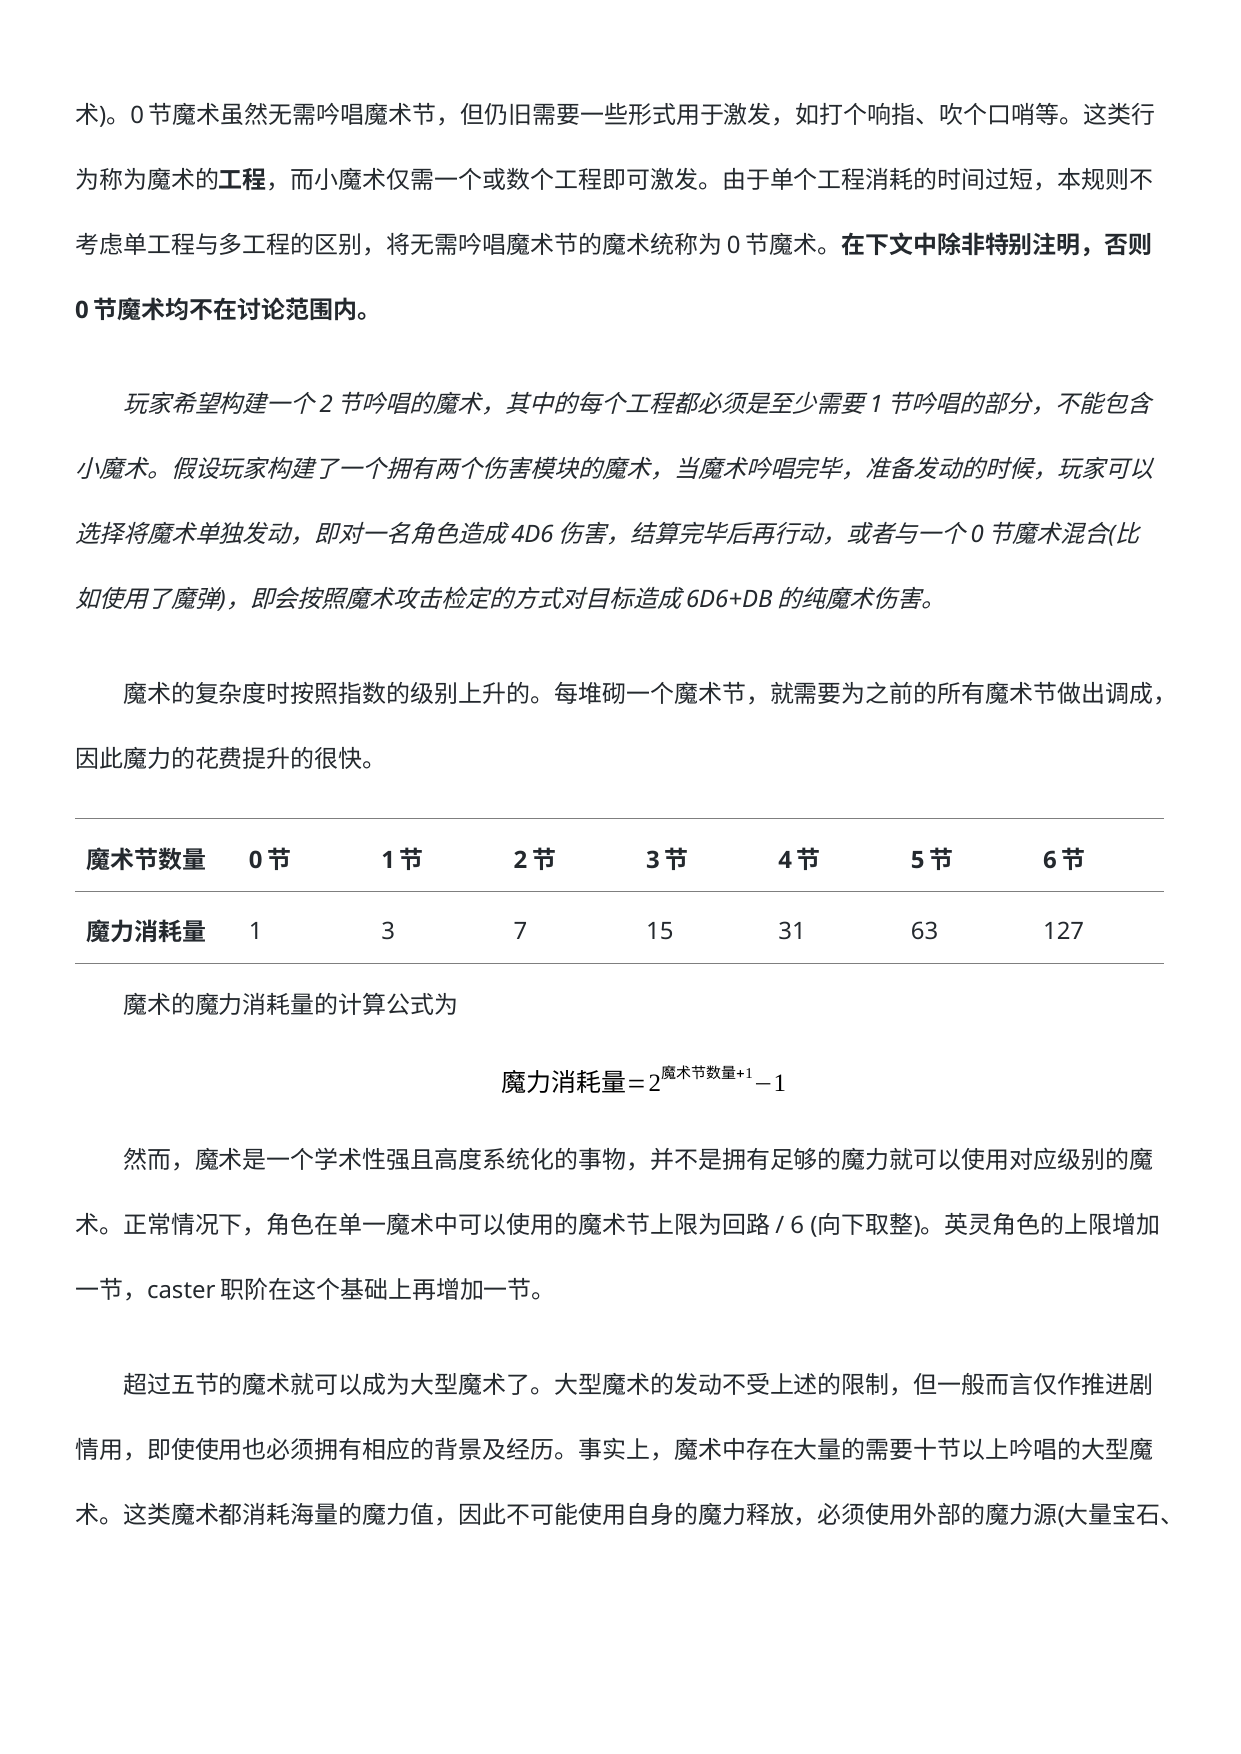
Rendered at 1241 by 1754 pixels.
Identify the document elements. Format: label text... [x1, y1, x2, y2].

table_header 3节 [635, 819, 767, 891]
table_header 1节 [370, 819, 502, 891]
text 玩家希望构建一个2节吟唱的魔术，其中的每个工程都必须是至少需要1节吟唱的部分，不能包含小魔术。假设玩家构建了一个拥有两个伤害模块的魔术，当魔术吟唱完毕，准备发动的时候，玩家可以选择将魔术单独发动，即对一名角色造成4D6伤害，结算完毕后再行动，或者与一个0节魔术混合(比如使用了魔弹)，即会按照魔术攻击检定的方式对目标造成6D6+DB的纯魔术伤害。 [75, 370, 1165, 630]
table_cell 63 [899, 892, 1032, 963]
table_cell 31 [767, 892, 899, 963]
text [75, 81, 1165, 341]
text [75, 1350, 1165, 1545]
table_cell 1 [238, 892, 370, 963]
table_cell 15 [635, 892, 767, 963]
text 然而，魔术是一个学术性强且高度系统化的事物，并不是拥有足够的魔力就可以使用对应级别的魔术。正常情况下，角色在单一魔术中可以使用的魔术节上限为回路 / 6 (向下取整)。英灵角色的上限增加一节，caster职阶在这个基础上再增加一节。 [75, 1126, 1165, 1321]
table_header 6节 [1032, 819, 1164, 891]
table_cell 魔力消耗量 [75, 892, 237, 963]
table_header 5节 [899, 819, 1032, 891]
table_header 魔术节数量 [75, 819, 237, 891]
table_header 4节 [767, 819, 899, 891]
table_cell 3 [370, 892, 502, 963]
text 魔术的复杂度时按照指数的级别上升的。每堆砌一个魔术节，就需要为之前的所有魔术节做出调成，因此魔力的花费提升的很快。 [75, 659, 1165, 789]
table_header 2节 [502, 819, 634, 891]
table_cell 127 [1032, 892, 1164, 963]
table_header 0节 [238, 819, 370, 891]
table_cell 7 [502, 892, 634, 963]
text 魔术的魔力消耗量的计算公式为 [75, 970, 1165, 1035]
